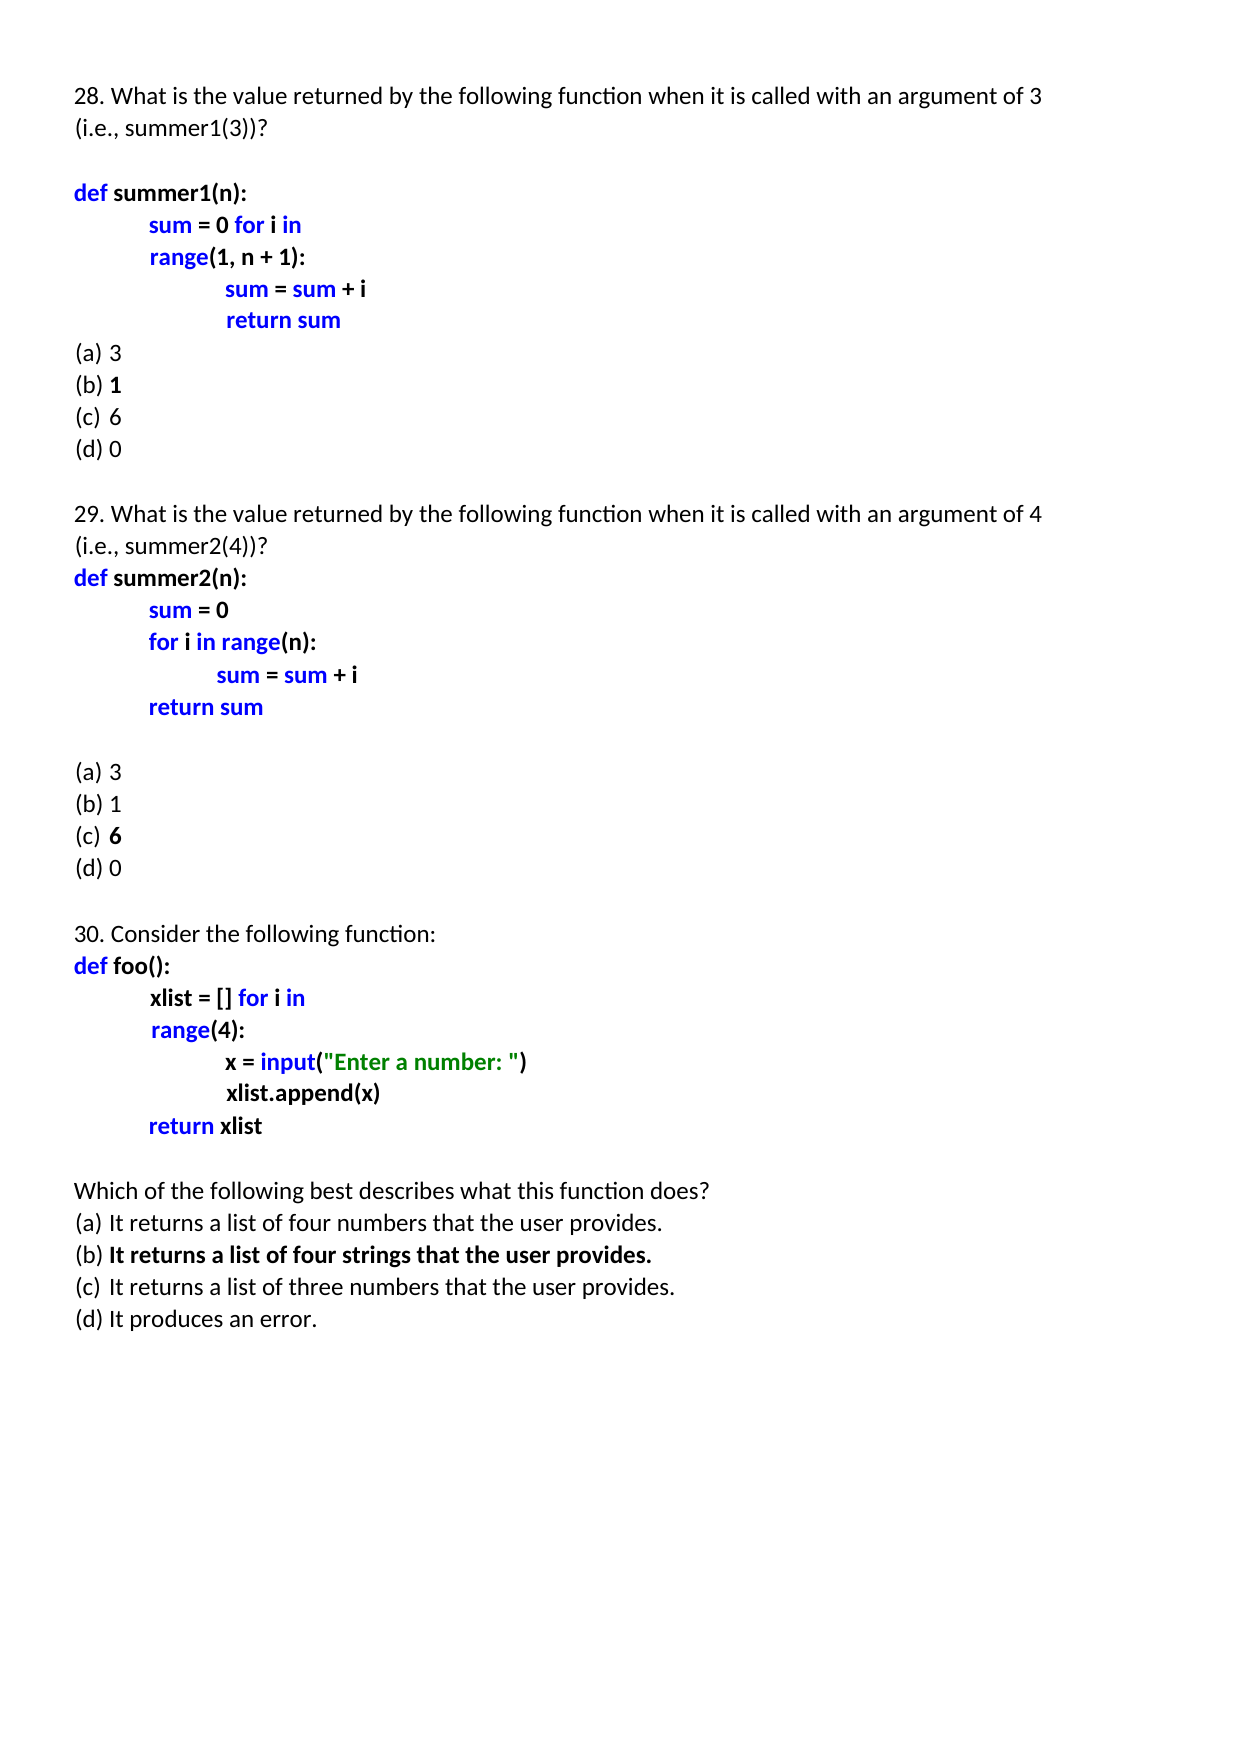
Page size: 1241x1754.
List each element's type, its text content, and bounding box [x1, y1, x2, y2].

text x = input("Enter a number: ") xlist.append(x) [225, 1046, 548, 1108]
list It returns a list of four numbers that the user provides. [75, 1207, 1048, 1238]
text xlist = [] for i in range(4): [150, 982, 317, 1044]
text Which of the following best describes what this function does? [73, 1175, 1048, 1205]
list 1 [75, 369, 1048, 399]
text return xlist [148, 1110, 381, 1140]
list 1 [75, 788, 1048, 819]
text 29. What is the value returned by the following function when it is called with an argument of 4 (i.e., summer2(4))? [73, 498, 1048, 561]
list 0 [75, 433, 1048, 464]
list It returns a list of four strings that the user provides. [75, 1239, 1048, 1270]
list 6 [75, 401, 1048, 432]
text for i in range(n): [148, 627, 366, 657]
list 6 [75, 820, 1048, 851]
text sum = sum + i [148, 659, 366, 689]
text sum = sum + i return sum [225, 273, 381, 335]
list It returns a list of three numbers that the user provides. [75, 1271, 1048, 1302]
text sum = 0 for i in range(1, n + 1): [148, 209, 381, 271]
list 3 [75, 756, 1048, 787]
text return sum [148, 691, 381, 721]
list 0 [75, 853, 1048, 883]
text def foo(): [73, 950, 548, 980]
text 30. Consider the following function: [73, 918, 1048, 948]
text sum = 0 [148, 594, 366, 625]
list 3 [75, 337, 1048, 367]
text def summer1(n): [73, 177, 548, 207]
list It produces an error. [75, 1304, 1048, 1334]
text 28. What is the value returned by the following function when it is called with an argument of 3 (i.e., summer1(3))? [73, 80, 1048, 142]
text def summer2(n): [73, 562, 548, 593]
